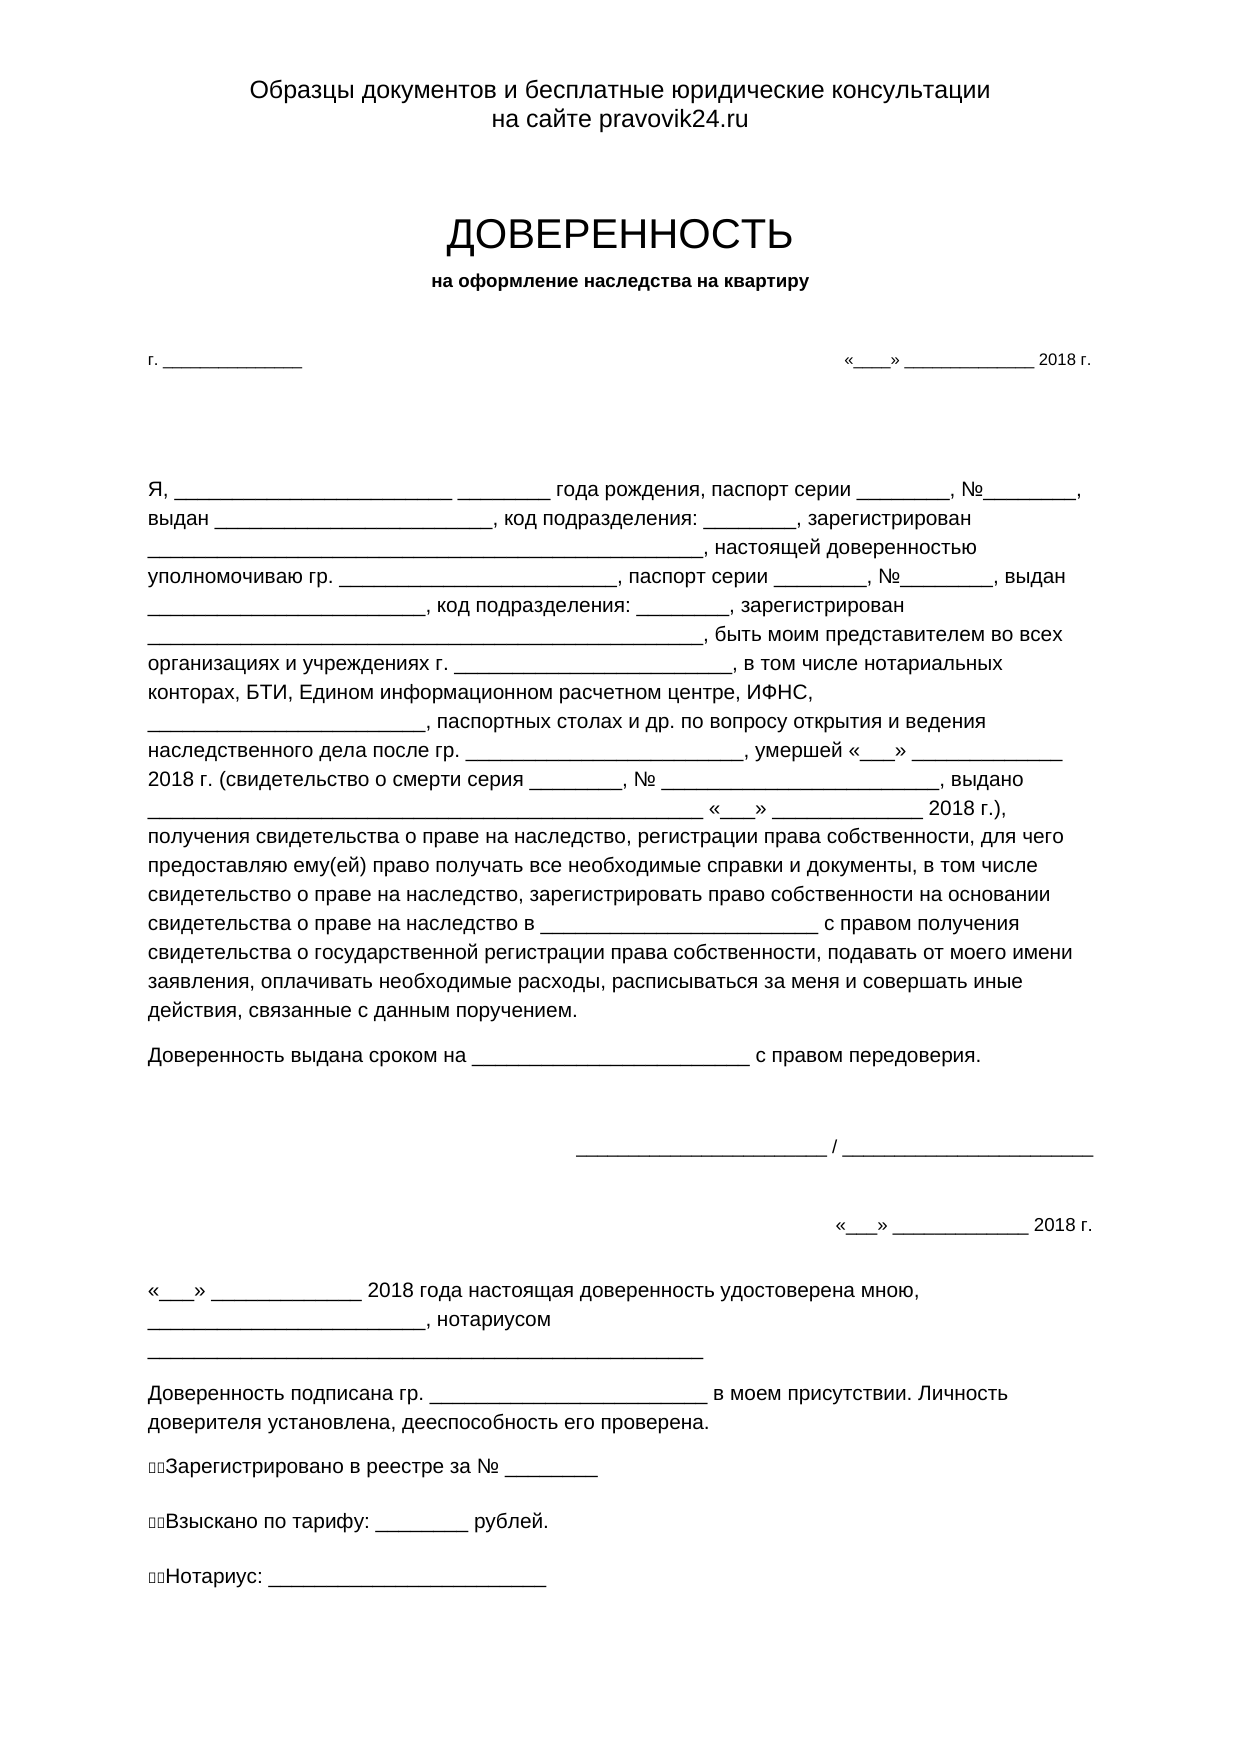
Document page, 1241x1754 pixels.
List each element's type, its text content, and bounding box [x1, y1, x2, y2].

text на оформление наследства на квартиру [148, 269, 1092, 291]
text Нотариус: ________________________ [148, 1563, 1092, 1587]
text Я, ________________________ ________ года рождения, паспорт серии ________, №________, выдан ________________________, код подразделения: ________, зарегистрирован ________________________________________________, настоящей доверенностью уполномочиваю гр. ________________________, паспорт серии ________, №________, выдан ________________________, код подразделения: ________, зарегистрирован ________________________________________________, быть моим представителем во всех организациях и учреждениях г. ________________________, в том числе нотариальных конторах, БТИ, Едином информационном расчетном центре, ИФНС, ________________________, паспортных столах и др. по вопросу открытия и ведения наследственного дела после гр. ________________________, умершей «___» _____________ 2018 г. (свидетельство о смерти серия ________, № ________________________, выдано ________________________________________________ «___» _____________ 2018 г.), получения свидетельства о праве на наследство, регистрации права собственности, для чего предоставляю ему(ей) право получать все необходимые справки и документы, в том числе свидетельство о праве на наследство, зарегистрировать право собственности на основании свидетельства о праве на наследство в ________________________ с правом получения свидетельства о государственной регистрации права собственности, подавать от моего имени заявления, оплачивать необходимые расходы, расписываться за меня и совершать иные действия, связанные с данным поручением. [148, 477, 1092, 1022]
table_header г. _______________ [148, 350, 619, 379]
text Зарегистрировано в реестре за № ________ [148, 1454, 1092, 1478]
text Доверенность подписана гр. ________________________ в моем присутствии. Личность доверителя установлена, дееспособность его проверена. [148, 1381, 1092, 1434]
text Взыскано по тарифу: ________ рублей. [148, 1509, 1092, 1533]
text «___» _____________ 2018 года настоящая доверенность удостоверена мною, ________________________, нотариусом ________________________________________________ [148, 1278, 1092, 1360]
text Доверенность выдана сроком на ________________________ с правом передоверия. [148, 1043, 1092, 1067]
text ДОВЕРЕННОСТЬ [148, 209, 1092, 257]
table_header «____» ______________ 2018 г. [621, 350, 1091, 379]
text ________________________ / ________________________ [148, 1136, 1092, 1157]
text «___» _____________ 2018 г. [148, 1214, 1092, 1236]
